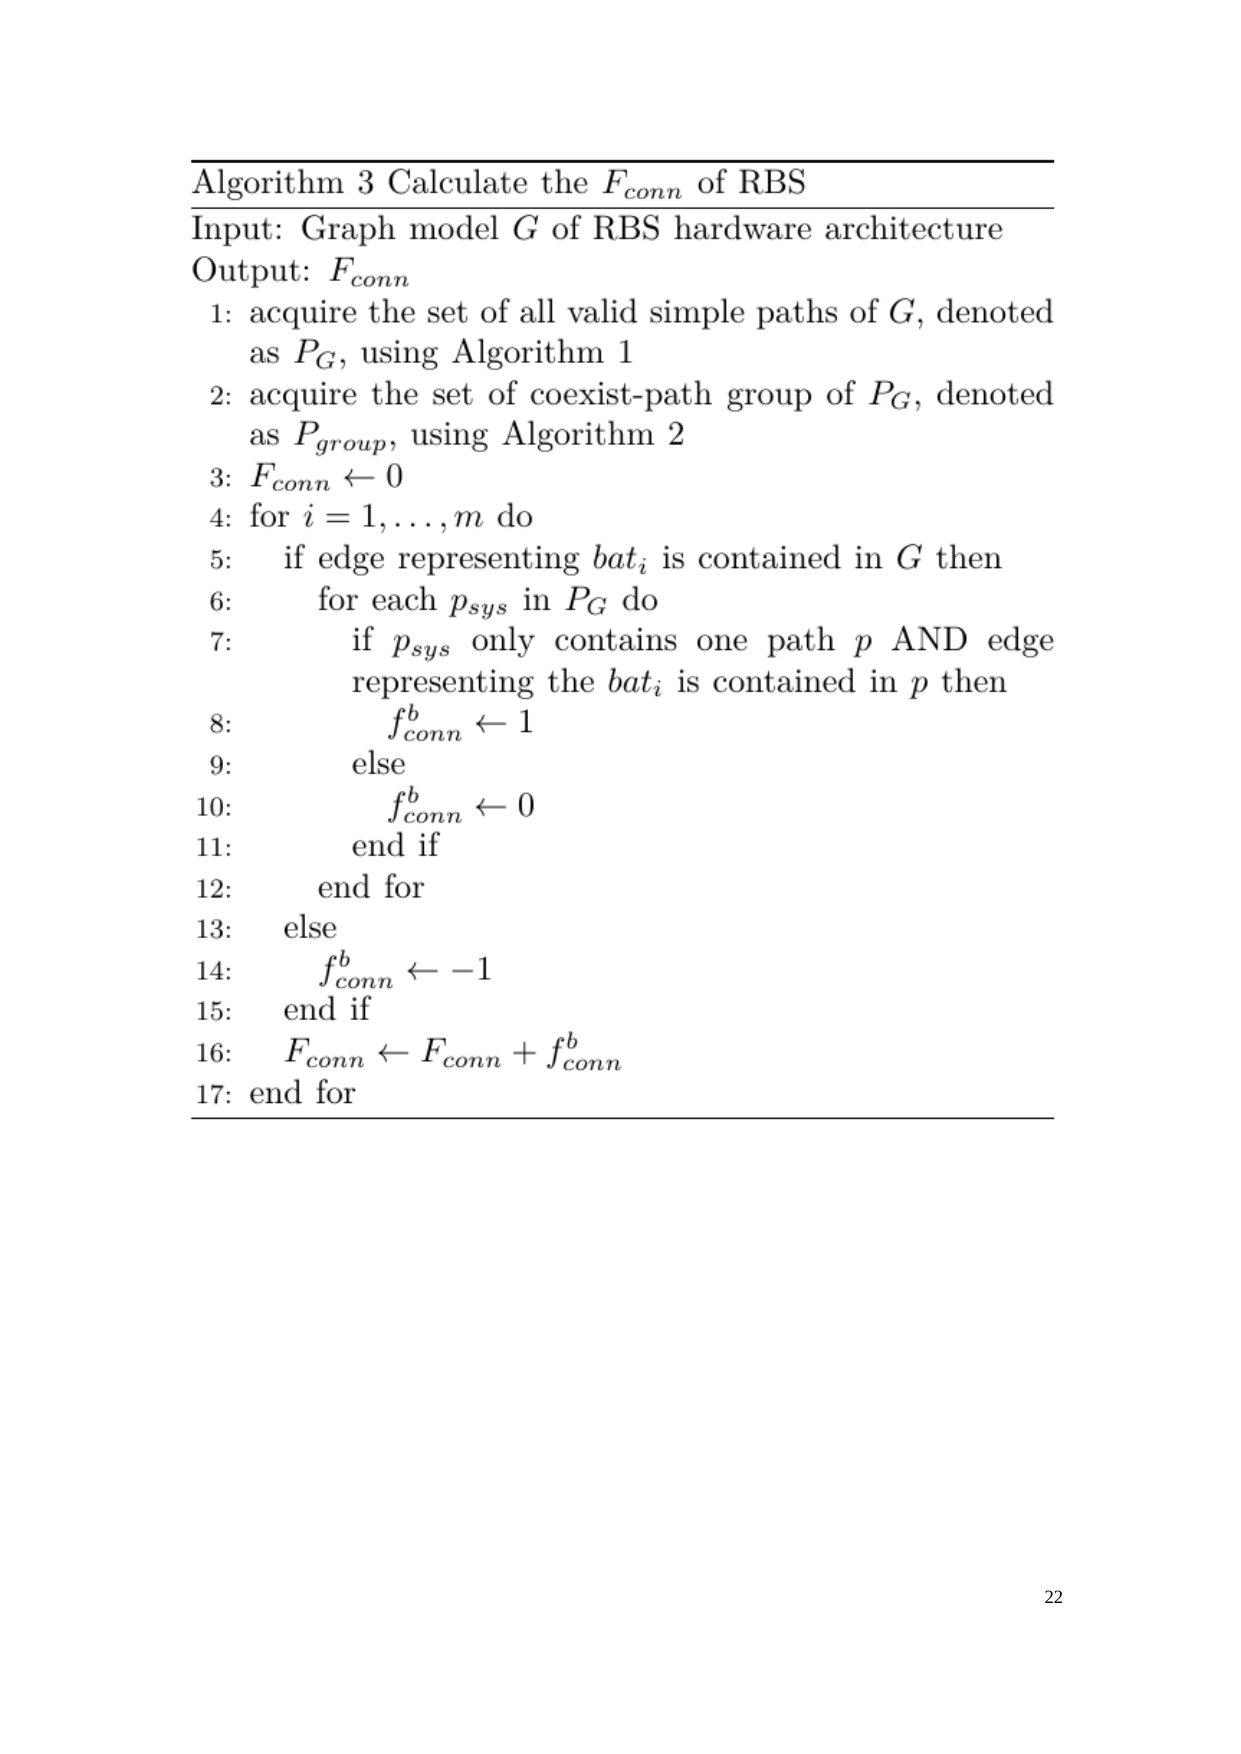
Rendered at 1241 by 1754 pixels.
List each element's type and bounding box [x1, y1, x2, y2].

picture [177, 153, 1063, 1125]
